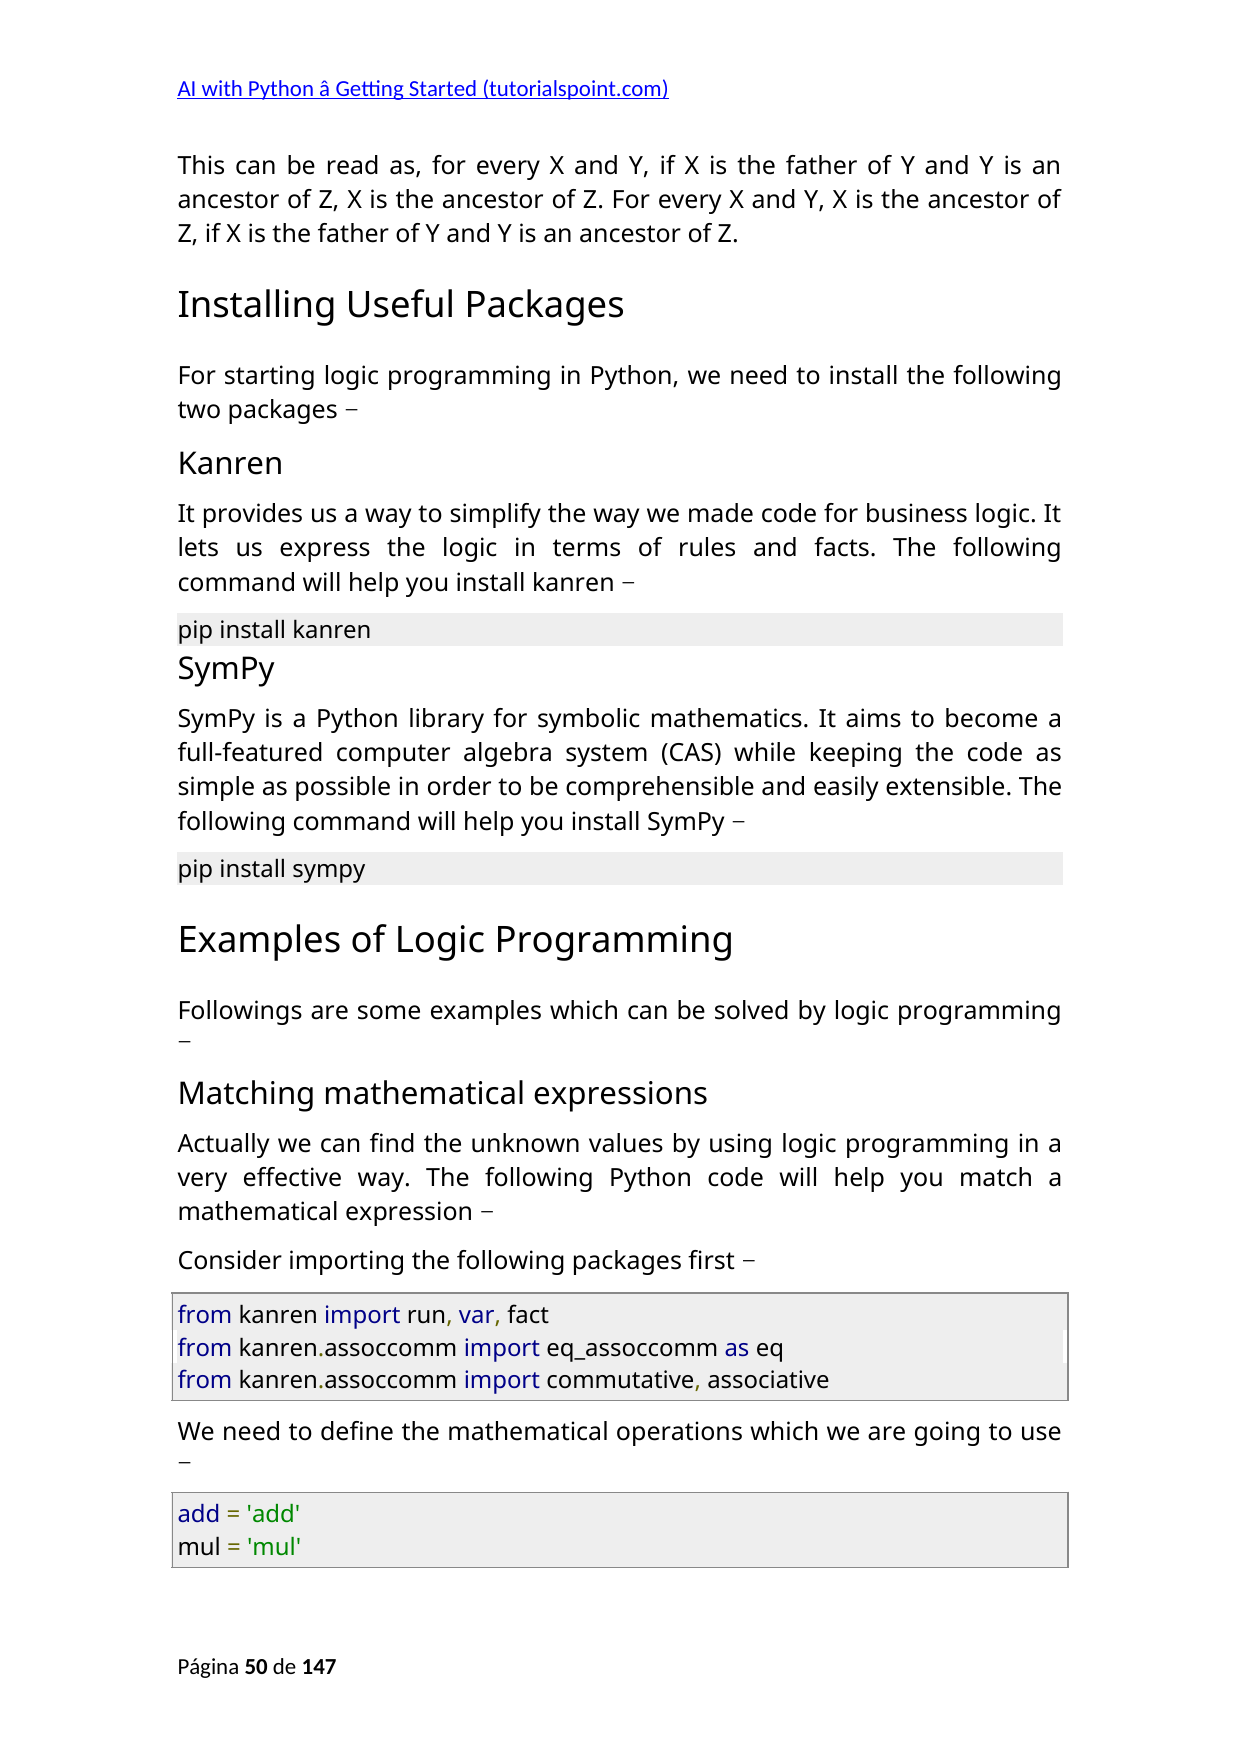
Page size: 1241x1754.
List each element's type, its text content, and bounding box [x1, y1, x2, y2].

text pip install sympy [177, 852, 1063, 885]
text add = 'add' [173, 1493, 1067, 1524]
text Followings are some examples which can be solved by logic programming − [177, 993, 1063, 1056]
subtitle Kanren [177, 441, 1063, 483]
text SymPy is a Python library for symbolic mathematics. It aims to become a full-featured computer algebra system (CAS) while keeping the code as simple as possible in order to be comprehensible and easily extensible. The following command will help you install SymPy − [177, 701, 1063, 837]
text Actually we can find the unknown values by using logic programming in a very effective way. The following Python code will help you match a mathematical expression − [177, 1126, 1063, 1228]
text mul = 'mul' [173, 1524, 1067, 1567]
text For starting logic programming in Python, we need to install the following two packages − [177, 358, 1063, 426]
subtitle Examples of Logic Programming [177, 914, 1063, 964]
subtitle Matching mathematical expressions [177, 1071, 1063, 1113]
text It provides us a way to simplify the way we made code for business logic. It lets us express the logic in terms of rules and facts. The following command will help you install kanren − [177, 496, 1063, 598]
text Consider importing the following packages first − [177, 1243, 1063, 1277]
text from kanren import run, var, fact [173, 1294, 1067, 1330]
text This can be read as, for every X and Y, if X is the father of Y and Y is an ancestor of Z, X is the ancestor of Z. For every X and Y, X is the ancestor of Z, if X is the father of Y and Y is an ancestor of Z. [177, 148, 1063, 250]
text pip install kanren [177, 613, 1063, 646]
subtitle SymPy [177, 646, 1063, 688]
text from kanren.assoccomm import eq_assoccomm as eq [177, 1330, 1063, 1357]
text We need to define the mathematical operations which we are going to use − [177, 1414, 1063, 1477]
subtitle Installing Useful Packages [177, 279, 1063, 329]
text from kanren.assoccomm import commutative, associative [173, 1357, 1067, 1400]
